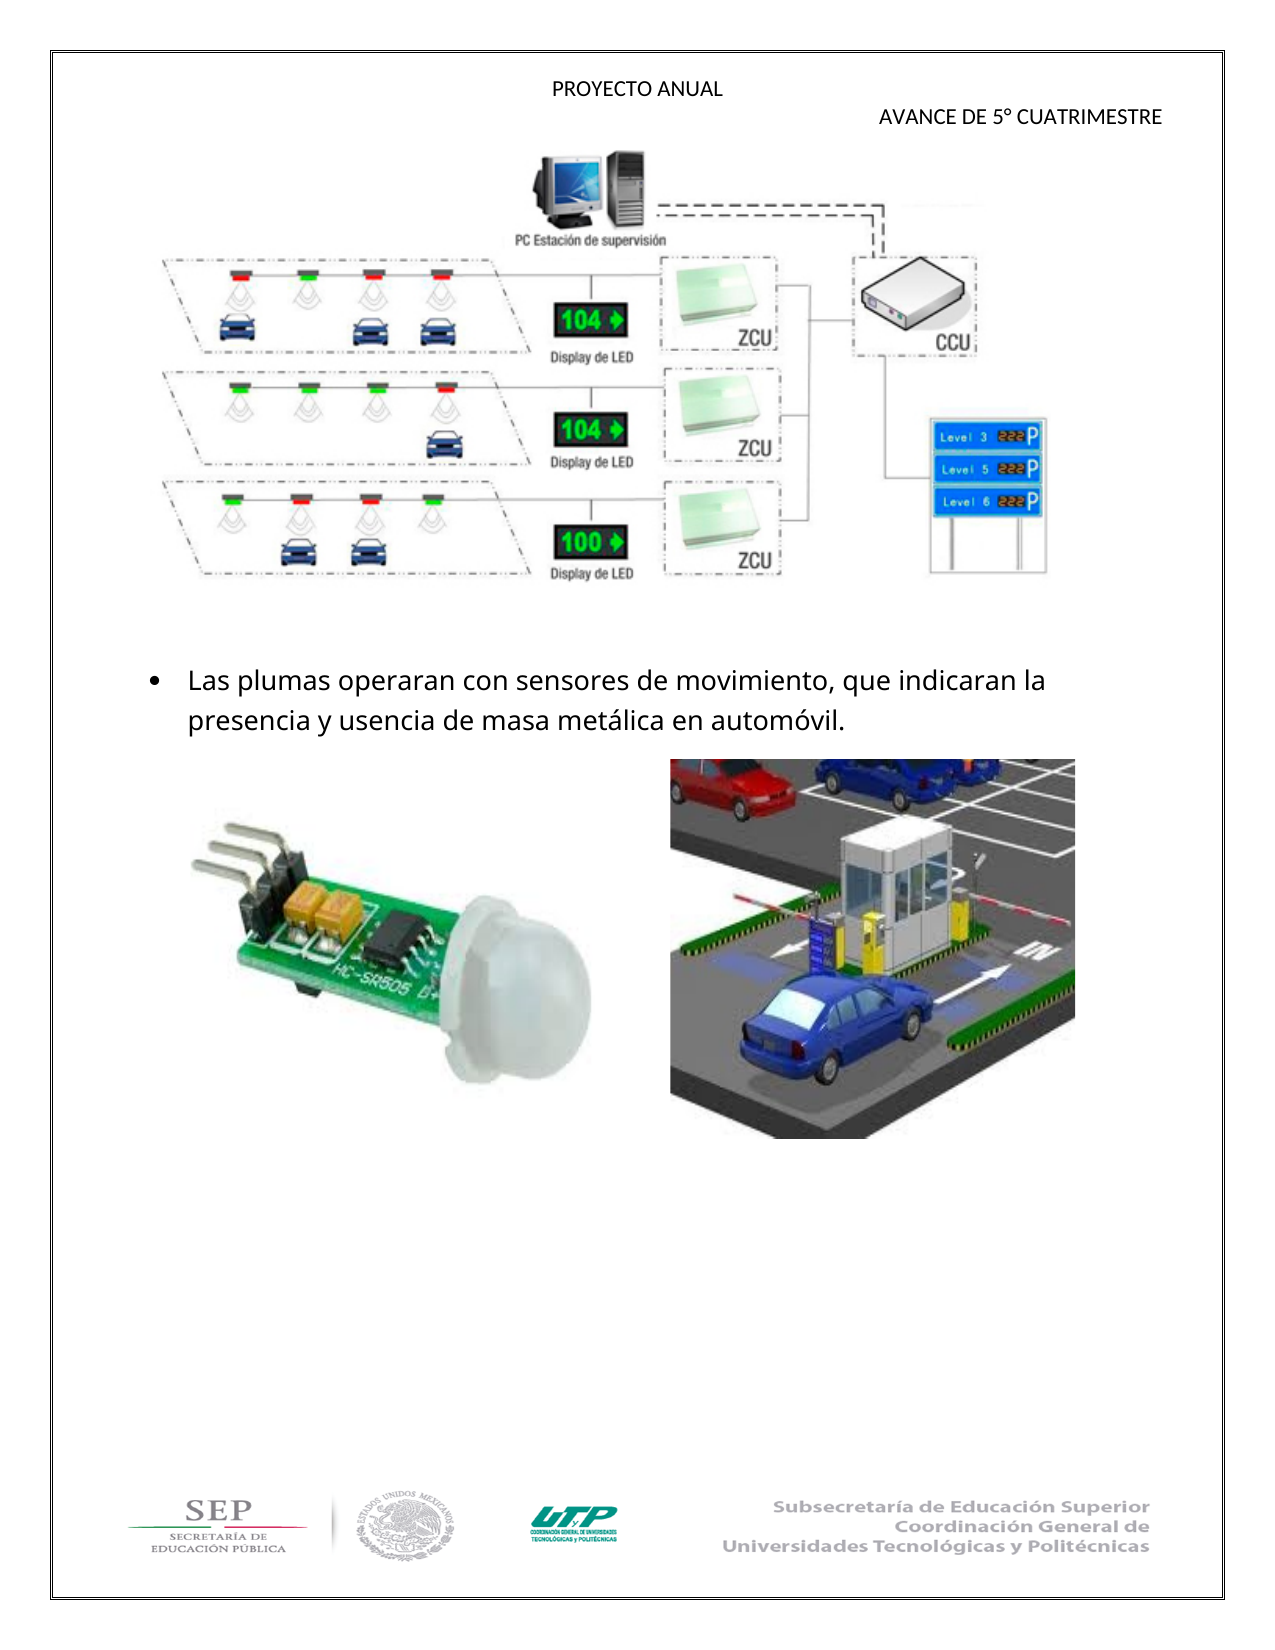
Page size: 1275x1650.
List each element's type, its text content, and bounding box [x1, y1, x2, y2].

picture [150, 150, 1057, 589]
picture [190, 759, 607, 1162]
picture [670, 759, 1075, 1139]
list Las plumas operaran con sensores de movimiento, que indicaran la presencia y usencia de masa metálica en automóvil. [150, 661, 1162, 738]
picture [112, 1468, 1163, 1577]
